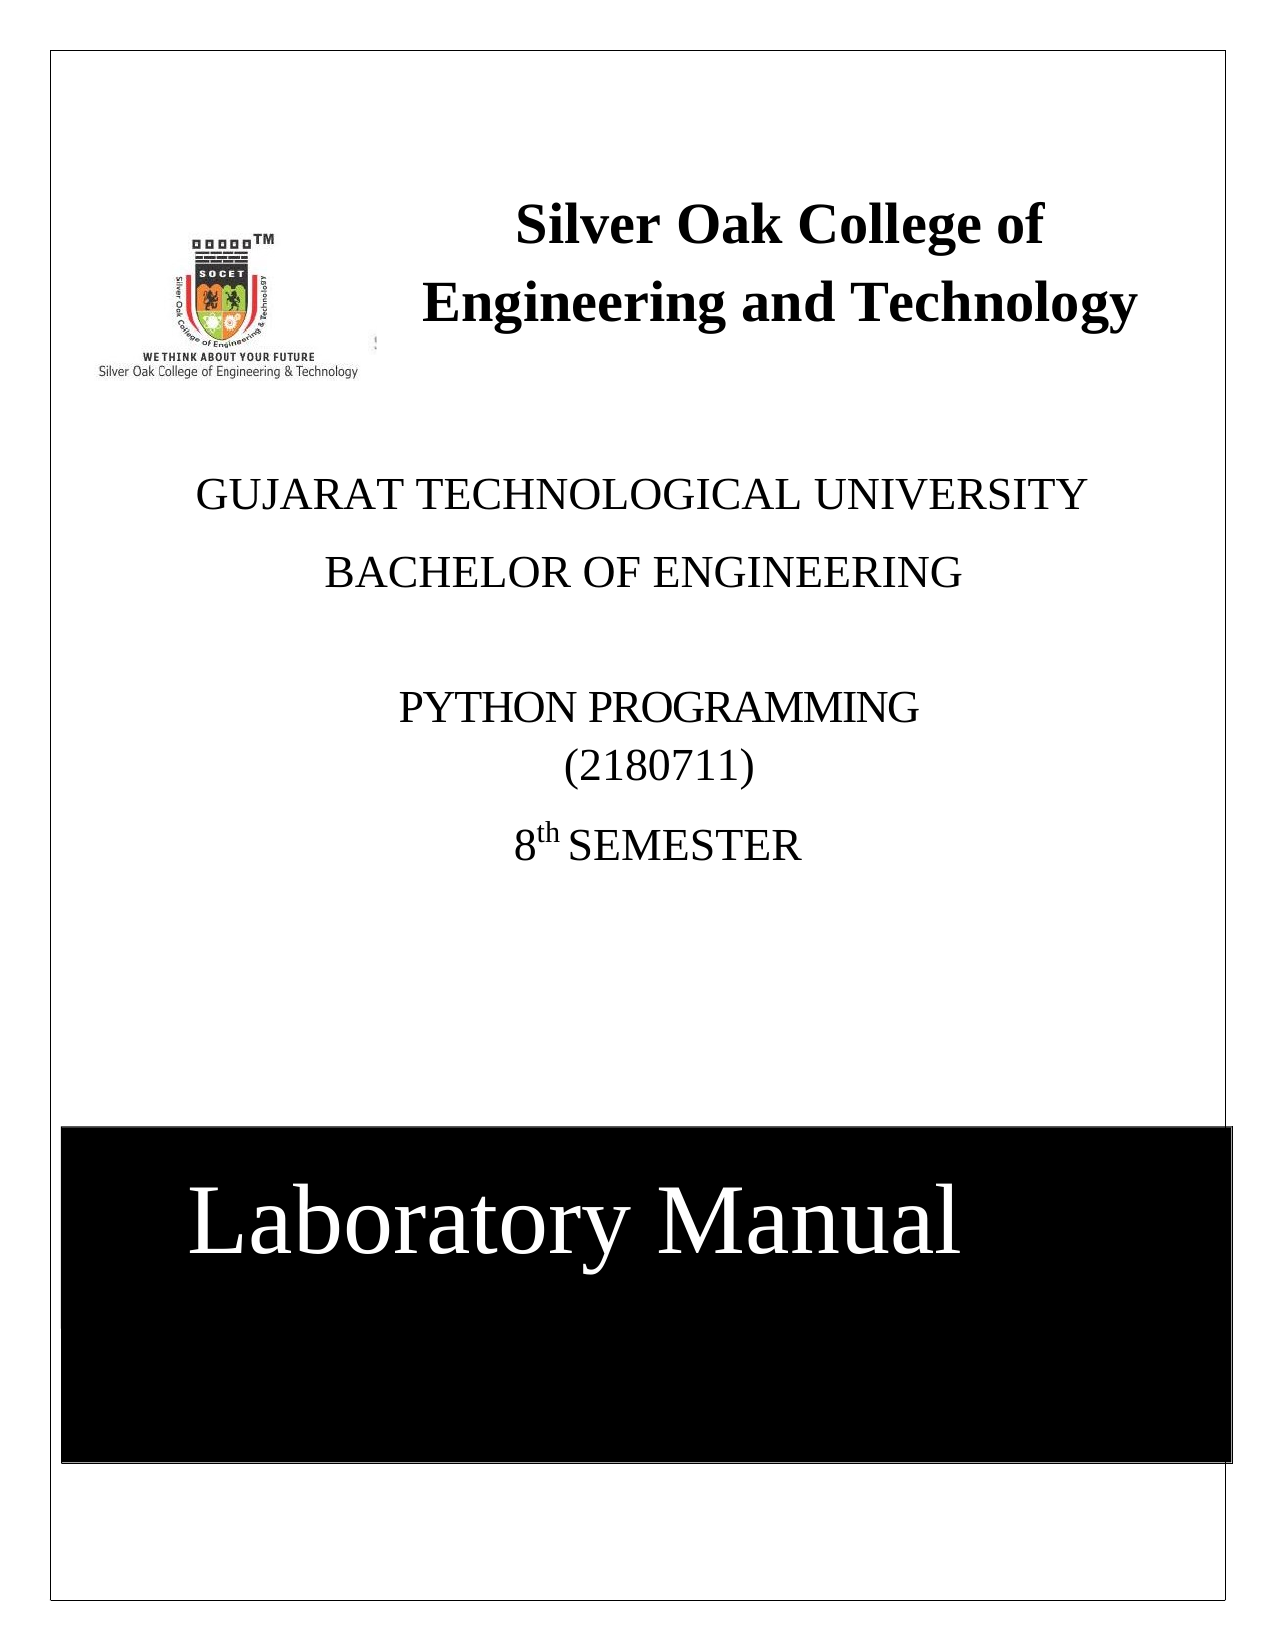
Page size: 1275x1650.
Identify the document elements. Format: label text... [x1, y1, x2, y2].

picture [93, 231, 361, 381]
picture [368, 161, 376, 355]
text 8th SEMESTER [352, 814, 963, 870]
text GUJARAT TECHNOLOGICAL UNIVERSITY BACHELOR OF ENGINEERING [195, 467, 1233, 597]
text PYTHON PROGRAMMING (2180711) [355, 679, 963, 790]
text Laboratory Manual [77, 1160, 973, 1275]
